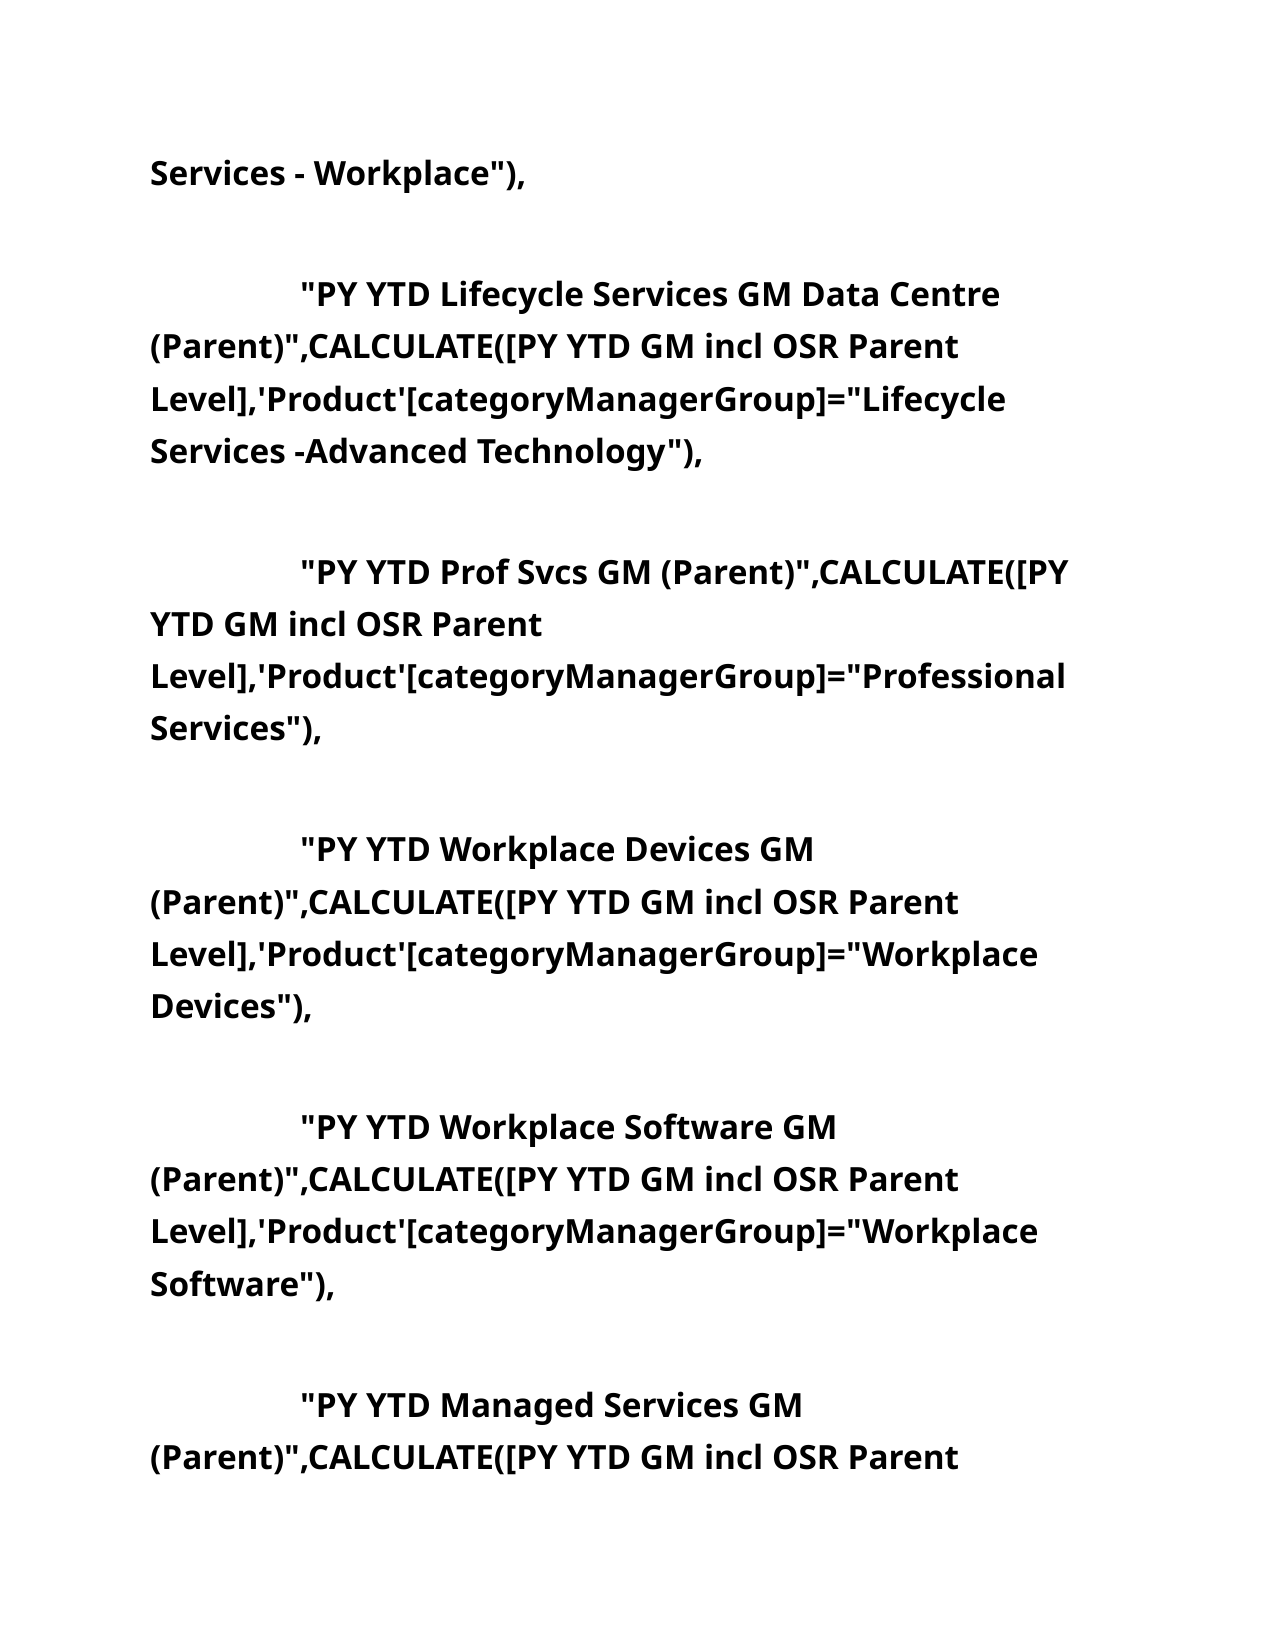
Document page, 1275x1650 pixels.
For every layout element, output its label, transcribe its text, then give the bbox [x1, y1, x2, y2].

text "PY YTD Prof Svcs GM (Parent)",CALCULATE([PY YTD GM incl OSR Parent Level],'Product'[categoryManagerGroup]="Professional Services"), [150, 549, 1125, 803]
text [150, 1381, 1125, 1479]
text "PY YTD Workplace Software GM (Parent)",CALCULATE([PY YTD GM incl OSR Parent Level],'Product'[categoryManagerGroup]="Workplace Software"), [150, 1104, 1125, 1358]
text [150, 150, 1125, 248]
text "PY YTD Workplace Devices GM (Parent)",CALCULATE([PY YTD GM incl OSR Parent Level],'Product'[categoryManagerGroup]="Workplace Devices"), [150, 826, 1125, 1080]
text "PY YTD Lifecycle Services GM Data Centre (Parent)",CALCULATE([PY YTD GM incl OSR Parent Level],'Product'[categoryManagerGroup]="Lifecycle Services -Advanced Technology"), [150, 271, 1125, 525]
